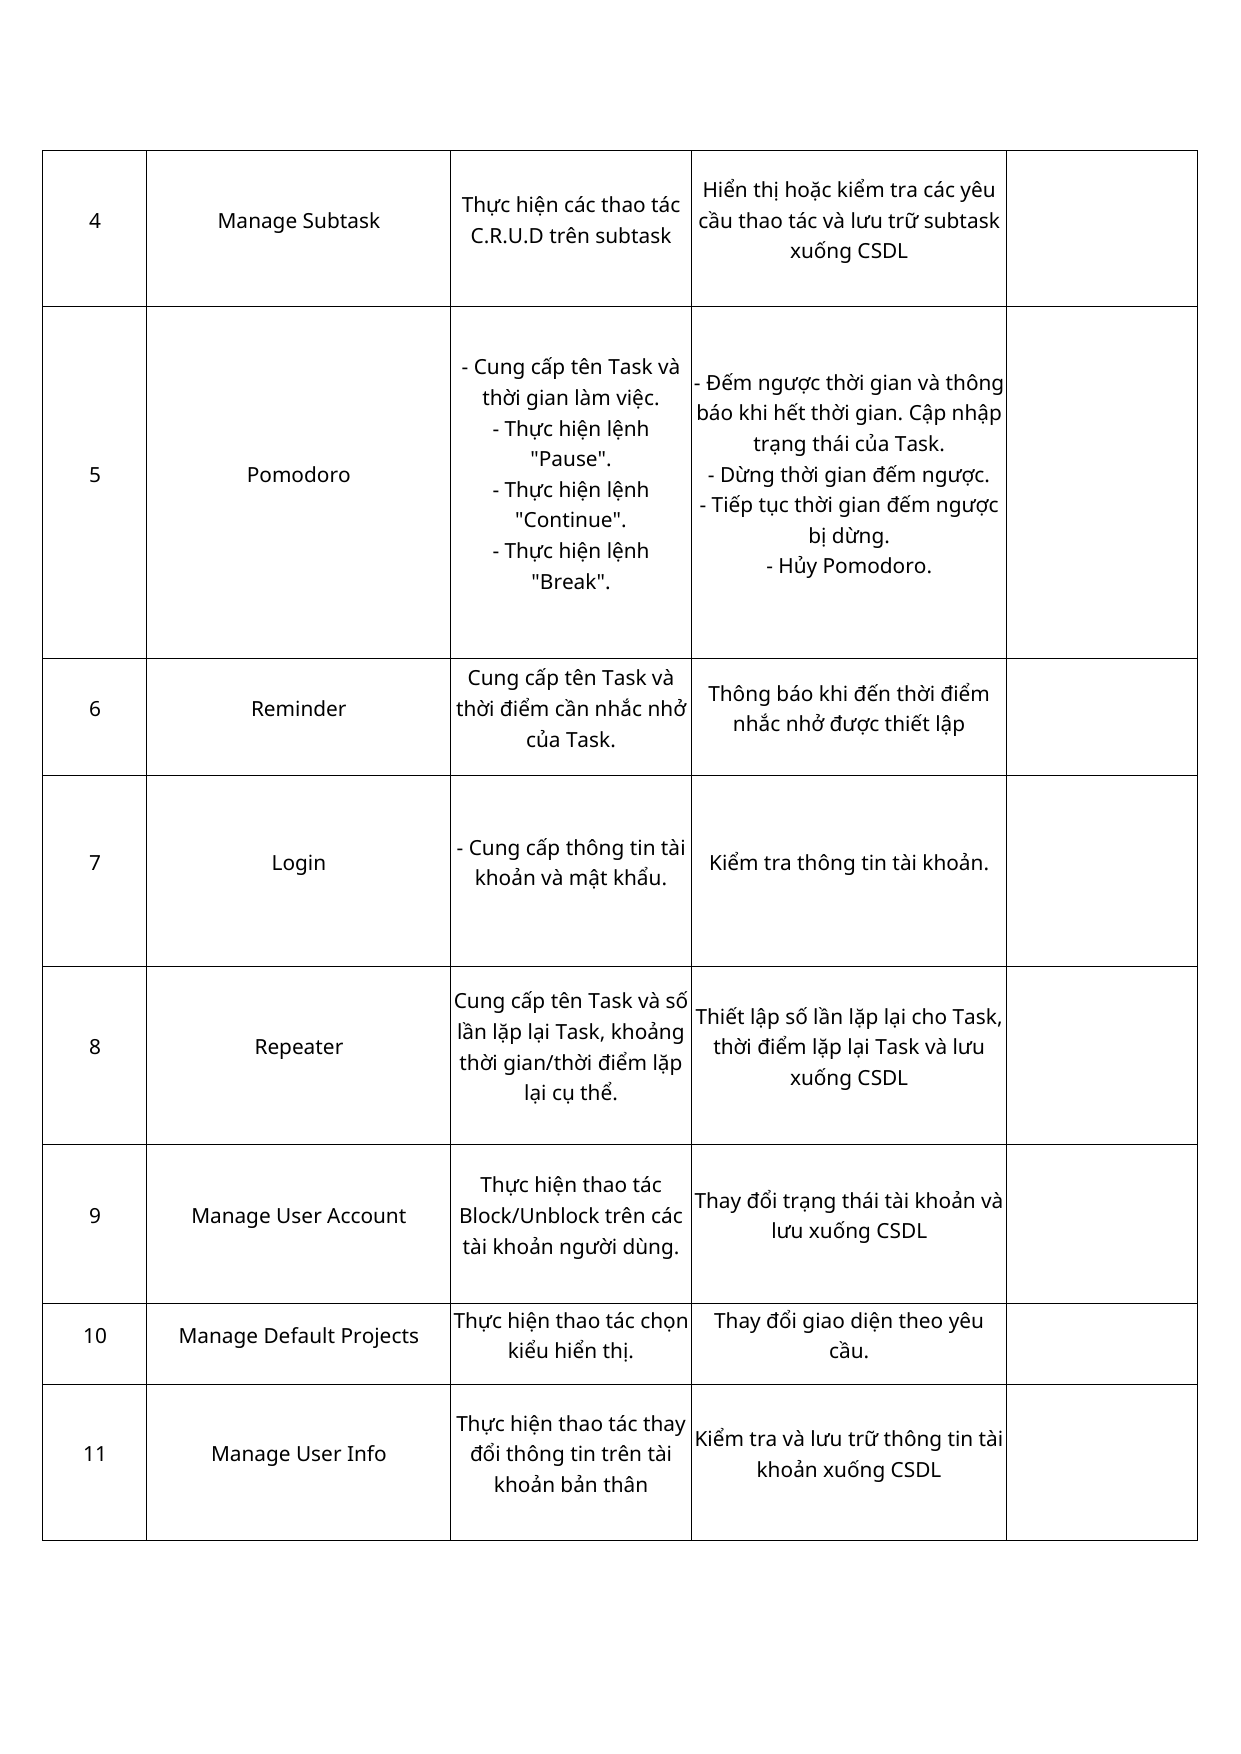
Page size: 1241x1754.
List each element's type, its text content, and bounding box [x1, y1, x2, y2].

table_cell 11 [43, 1385, 146, 1540]
table_cell [1007, 151, 1197, 306]
table_cell Login [147, 776, 450, 966]
table_cell [1007, 1385, 1197, 1540]
table_cell [1007, 967, 1197, 1144]
table_cell Thiết lập số lần lặp lại cho Task, thời điểm lặp lại Task và lưu xuống CSDL [692, 967, 1006, 1144]
table_cell 7 [43, 776, 146, 966]
table_cell [1007, 1145, 1197, 1303]
table_cell Thực hiện thao tác Block/Unblock trên các tài khoản người dùng. [451, 1145, 691, 1303]
table_cell [1007, 1304, 1197, 1383]
table_cell - Cung cấp thông tin tài khoản và mật khẩu. [451, 776, 691, 966]
table_cell [1007, 776, 1197, 966]
table_cell 6 [43, 659, 146, 775]
table_cell Manage User Info [147, 1385, 450, 1540]
table_cell Manage Subtask [147, 151, 450, 306]
table_cell Thực hiện thao tác thay đổi thông tin trên tài khoản bản thân [451, 1385, 691, 1540]
table_cell Reminder [147, 659, 450, 775]
table_cell Manage Default Projects [147, 1304, 450, 1383]
table_cell Cung cấp tên Task và số lần lặp lại Task, khoảng thời gian/thời điểm lặp lại cụ thể. [451, 967, 691, 1144]
table_cell Kiểm tra thông tin tài khoản. [692, 776, 1006, 966]
table_cell - Cung cấp tên Task và thời gian làm việc. - Thực hiện lệnh "Pause". - Thực hiện lệnh "Continue". - Thực hiện lệnh "Break". [451, 307, 691, 658]
table_cell Repeater [147, 967, 450, 1144]
table_cell - Đếm ngược thời gian và thông báo khi hết thời gian. Cập nhập trạng thái của Task. - Dừng thời gian đếm ngược. - Tiếp tục thời gian đếm ngược bị dừng. - Hủy Pomodoro. [692, 307, 1006, 658]
table_cell Pomodoro [147, 307, 450, 658]
table_cell Thay đổi trạng thái tài khoản và lưu xuống CSDL [692, 1145, 1006, 1303]
table_cell 5 [43, 307, 146, 658]
table_cell Hiển thị hoặc kiểm tra các yêu cầu thao tác và lưu trữ subtask xuống CSDL [692, 151, 1006, 306]
table_cell Cung cấp tên Task và thời điểm cần nhắc nhở của Task. [451, 659, 691, 775]
table_cell Thực hiện các thao tác C.R.U.D trên subtask [451, 151, 691, 306]
table_cell [1007, 307, 1197, 658]
table_cell 10 [43, 1304, 146, 1383]
table_cell Manage User Account [147, 1145, 450, 1303]
table_cell Thay đổi giao diện theo yêu cầu. [692, 1304, 1006, 1383]
table_cell 8 [43, 967, 146, 1144]
table_cell Thực hiện thao tác chọn kiểu hiển thị. [451, 1304, 691, 1383]
table_cell [1007, 659, 1197, 775]
table_cell 9 [43, 1145, 146, 1303]
table_cell 4 [43, 151, 146, 306]
table_cell Thông báo khi đến thời điểm nhắc nhở được thiết lập [692, 659, 1006, 775]
table_cell Kiểm tra và lưu trữ thông tin tài khoản xuống CSDL [692, 1385, 1006, 1540]
